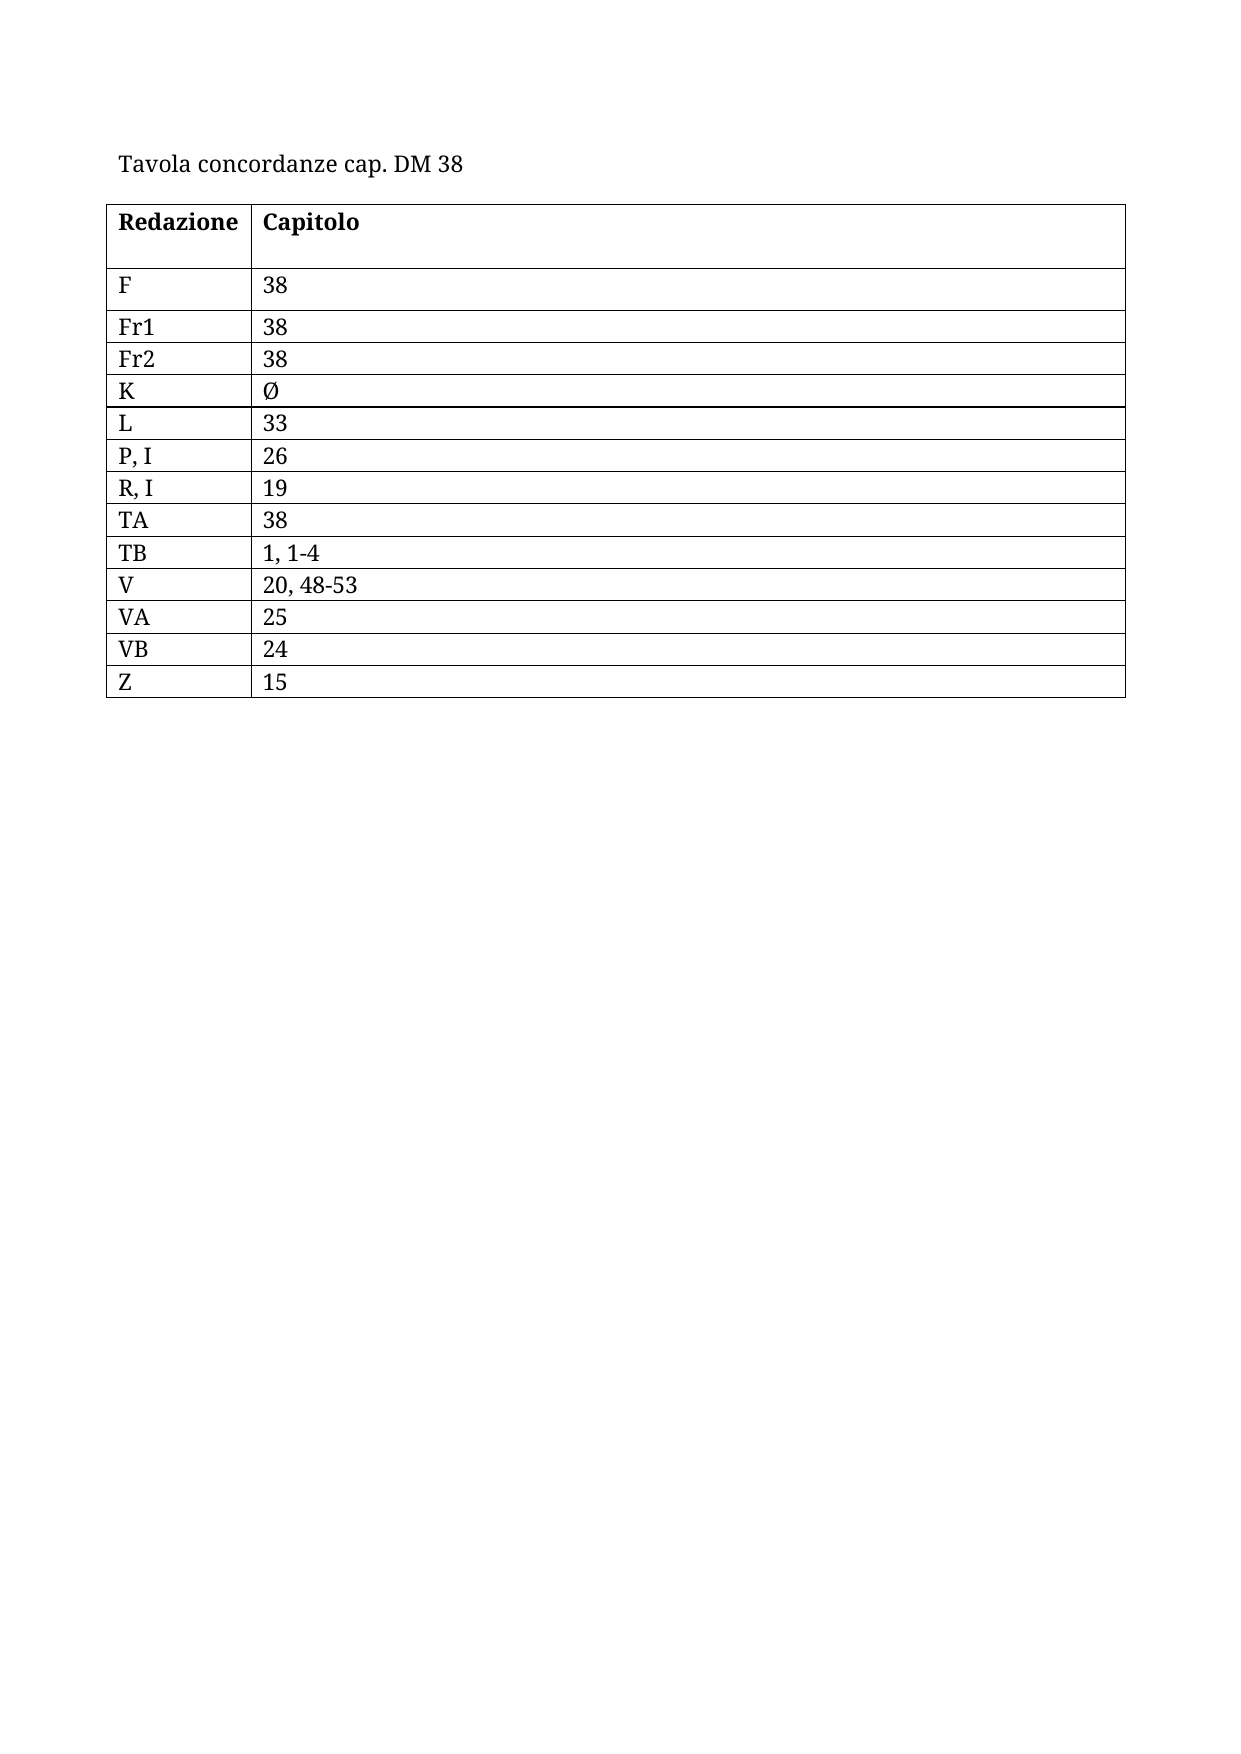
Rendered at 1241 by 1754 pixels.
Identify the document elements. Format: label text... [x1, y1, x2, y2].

text Tavola concordanze cap. DM 38 [118, 148, 1122, 179]
table_cell 26 [252, 440, 1125, 471]
table_cell R, I [107, 472, 251, 503]
table_cell Ø [252, 375, 1125, 406]
table_cell TB [107, 537, 251, 568]
table_cell 38 [252, 269, 1125, 309]
table_cell 25 [252, 601, 1125, 632]
table_cell 20, 48-53 [252, 569, 1125, 600]
table_cell 1, 1-4 [252, 537, 1125, 568]
table_cell F [107, 269, 251, 309]
table_cell TA [107, 504, 251, 536]
table_cell L [107, 408, 251, 439]
table_cell 24 [252, 634, 1125, 665]
table_cell 19 [252, 472, 1125, 503]
table_cell Fr2 [107, 343, 251, 374]
table_header Capitolo [252, 205, 1125, 268]
table_cell 33 [252, 408, 1125, 439]
table_cell VB [107, 634, 251, 665]
table_cell Fr1 [107, 311, 251, 342]
table_cell VA [107, 601, 251, 632]
table_cell 38 [252, 343, 1125, 374]
table_cell 38 [252, 504, 1125, 536]
table_header Redazione [107, 205, 251, 268]
table_cell V [107, 569, 251, 600]
table_cell P, I [107, 440, 251, 471]
table_cell Z [107, 666, 251, 697]
table_cell 15 [252, 666, 1125, 697]
table_cell 38 [252, 311, 1125, 342]
table_cell K [107, 375, 251, 406]
